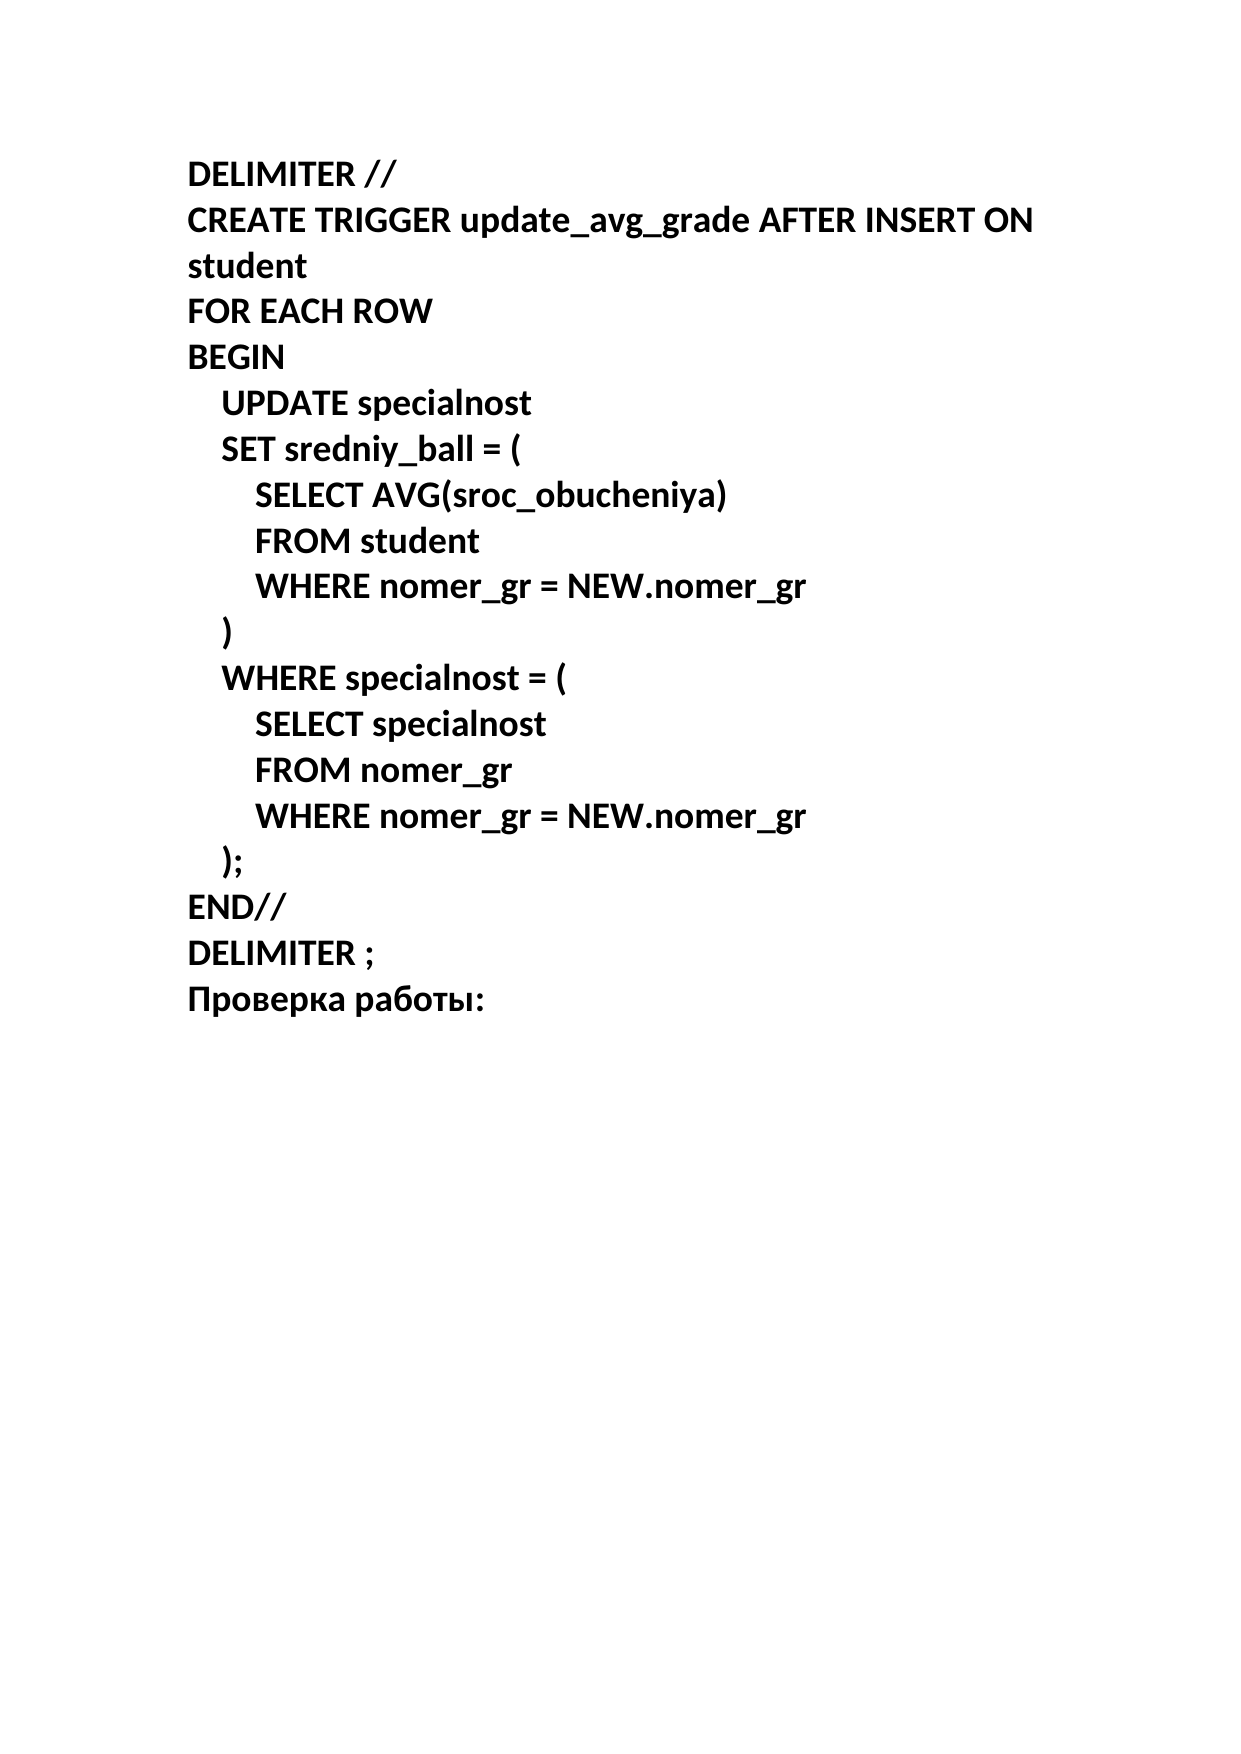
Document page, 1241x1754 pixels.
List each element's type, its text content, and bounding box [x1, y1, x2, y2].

text CREATE TRIGGER update_avg_grade AFTER INSERT ON student [187, 196, 1053, 287]
text END// [187, 883, 1053, 929]
text SET sredniy_ball = ( [187, 425, 1053, 471]
text UPDATE specialnost [187, 379, 1053, 425]
text ) [187, 608, 1053, 654]
text FROM nomer_gr [187, 746, 1053, 792]
text DELIMITER // [187, 150, 1053, 196]
text FROM student [187, 517, 1053, 562]
text SELECT AVG(sroc_obucheniya) [187, 471, 1053, 517]
text Проверка работы: [187, 975, 1053, 1021]
text WHERE specialnost = ( [187, 654, 1053, 700]
text DELIMITER ; [187, 929, 1053, 975]
text BEGIN [187, 333, 1053, 379]
text FOR EACH ROW [187, 287, 1053, 333]
text SELECT specialnost [187, 700, 1053, 746]
text WHERE nomer_gr = NEW.nomer_gr [187, 792, 1053, 837]
text ); [187, 837, 1053, 883]
text WHERE nomer_gr = NEW.nomer_gr [187, 562, 1053, 608]
